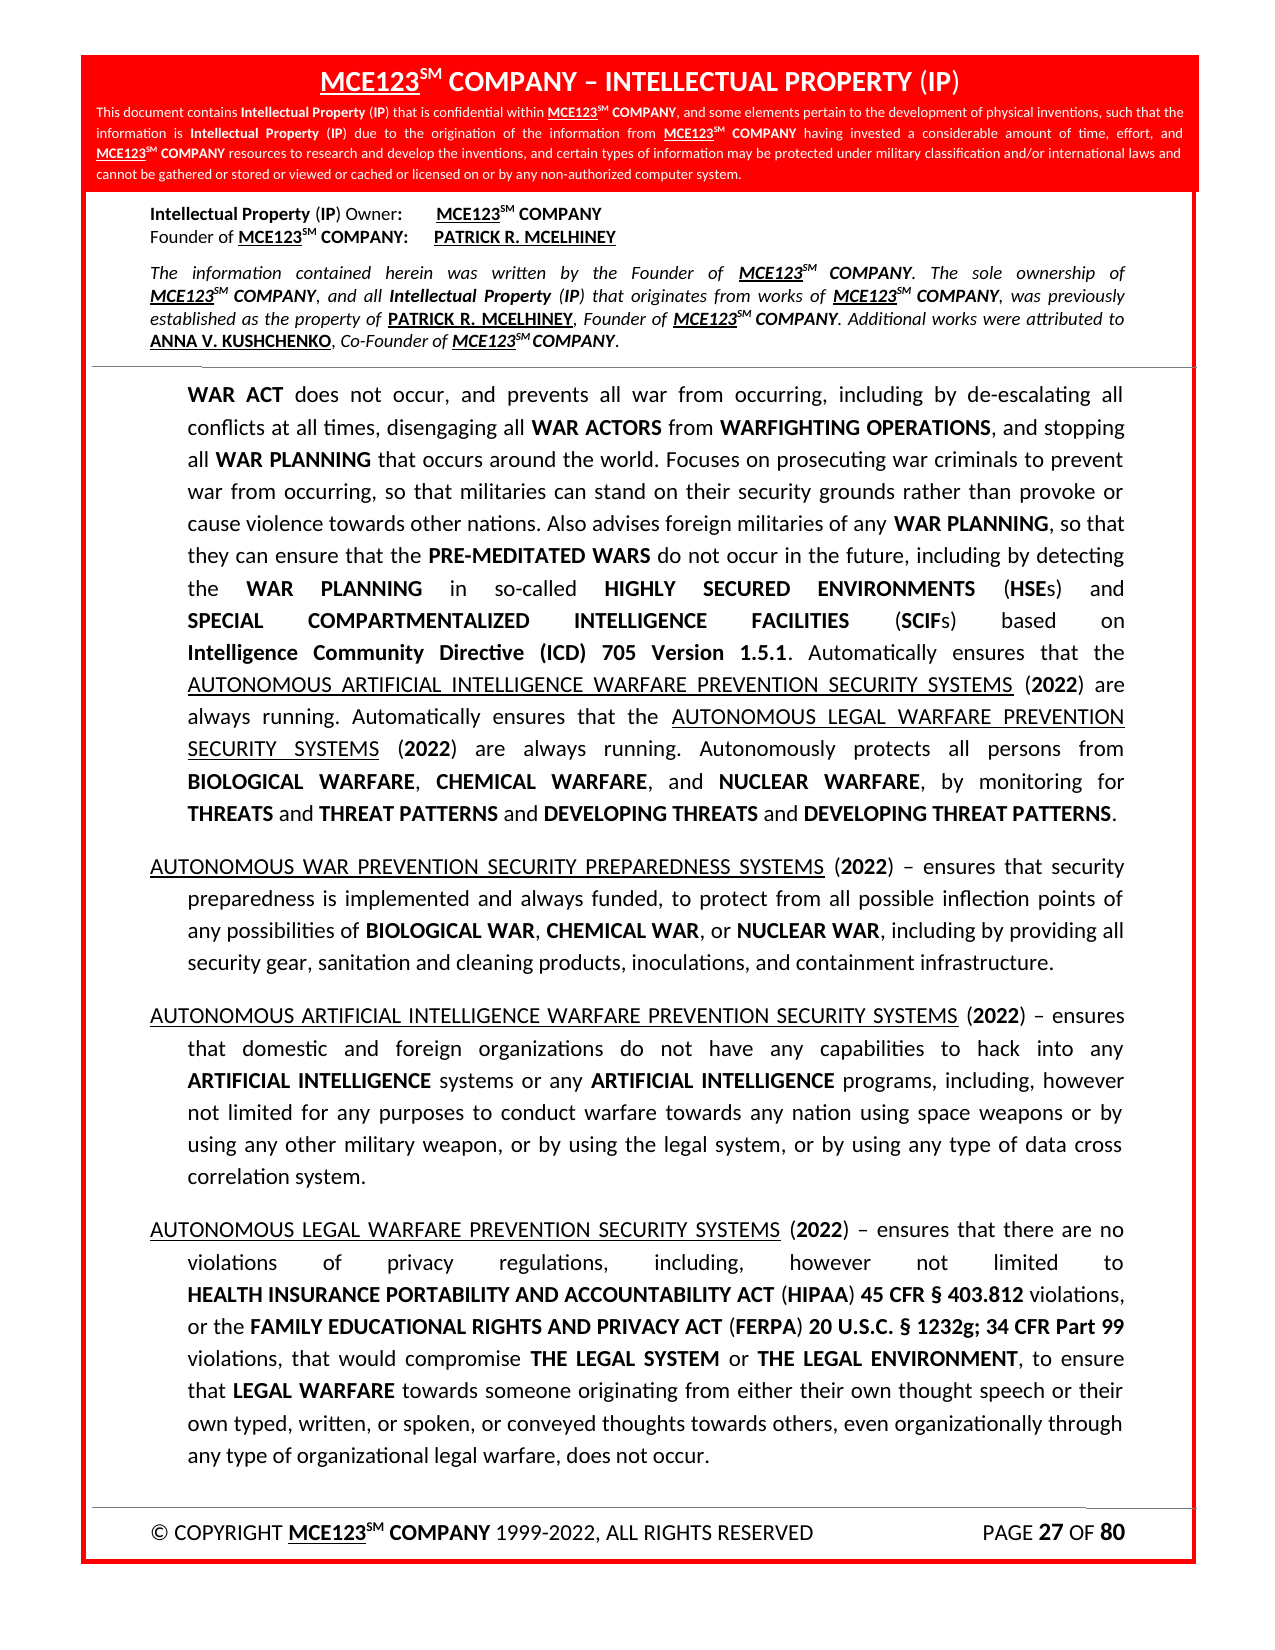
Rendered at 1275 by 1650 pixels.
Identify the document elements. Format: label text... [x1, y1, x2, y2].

text AUTONOMOUS ARTIFICIAL INTELLIGENCE WARFARE PREVENTION SECURITY SYSTEMS (2022) – ensures that domestic and foreign organizations do not have any capabilities to hack into any ARTIFICIAL INTELLIGENCE systems or any ARTIFICIAL INTELLIGENCE programs, including, however not limited for any purposes to conduct warfare towards any nation using space weapons or by using any other military weapon, or by using the legal system, or by using any type of data cross correlation system. [150, 1002, 1125, 1191]
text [150, 381, 1125, 827]
text AUTONOMOUS LEGAL WARFARE PREVENTION SECURITY SYSTEMS (2022) – ensures that there are no violations of privacy regulations, including, however not limited to HEALTH INSURANCE PORTABILITY AND ACCOUNTABILITY ACT (HIPAA) 45 CFR § 403.812 violations, or the FAMILY EDUCATIONAL RIGHTS AND PRIVACY ACT (FERPA) 20 U.S.C. § 1232g; 34 CFR Part 99 violations, that would compromise THE LEGAL SYSTEM or THE LEGAL ENVIRONMENT, to ensure that LEGAL WARFARE towards someone originating from either their own thought speech or their own typed, written, or spoken, or conveyed thoughts towards others, even organizationally through any type of organizational legal warfare, does not occur. [150, 1216, 1125, 1469]
text AUTONOMOUS WAR PREVENTION SECURITY PREPAREDNESS SYSTEMS (2022) – ensures that security preparedness is implemented and always funded, to protect from all possible inflection points of any possibilities of BIOLOGICAL WAR, CHEMICAL WAR, or NUCLEAR WAR, including by providing all security gear, sanitation and cleaning products, inoculations, and containment infrastructure. [150, 852, 1125, 977]
